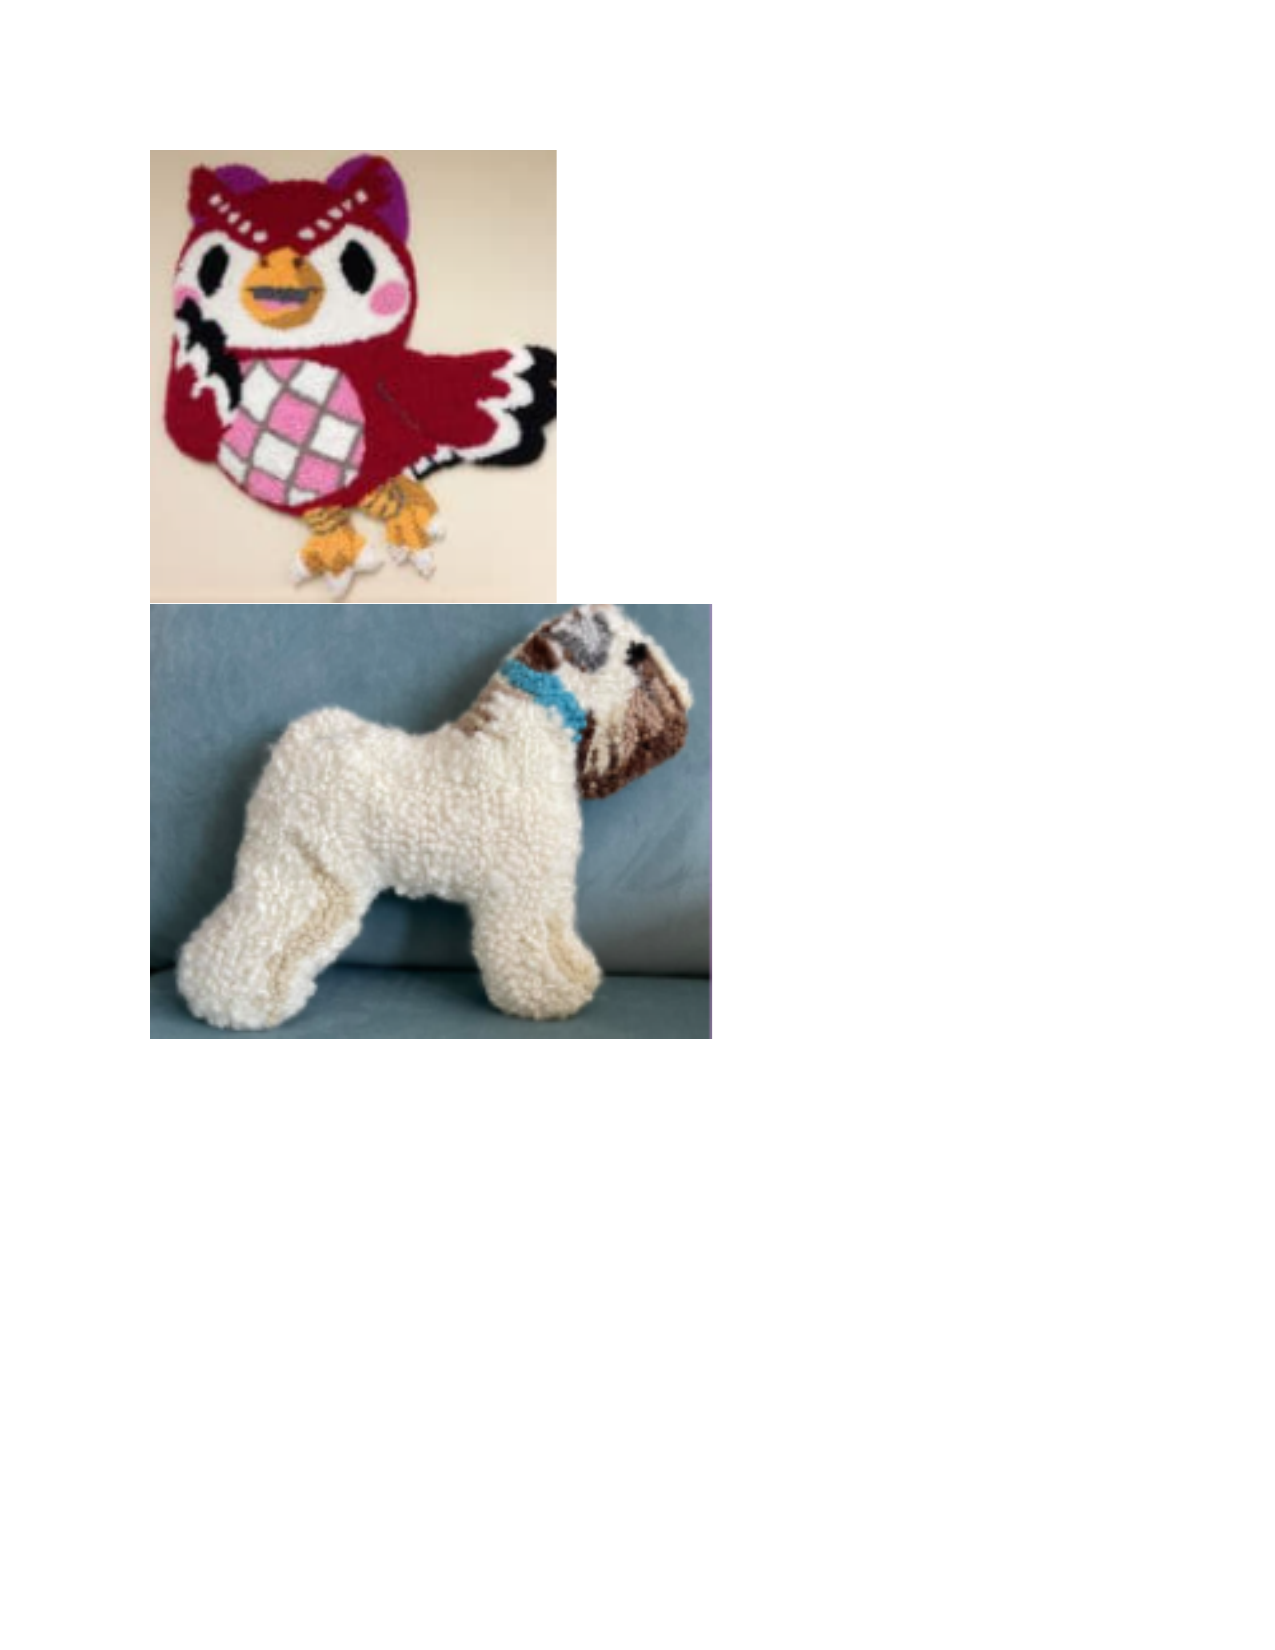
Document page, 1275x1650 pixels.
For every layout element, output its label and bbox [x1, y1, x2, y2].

picture [150, 604, 713, 1039]
picture [150, 150, 557, 603]
